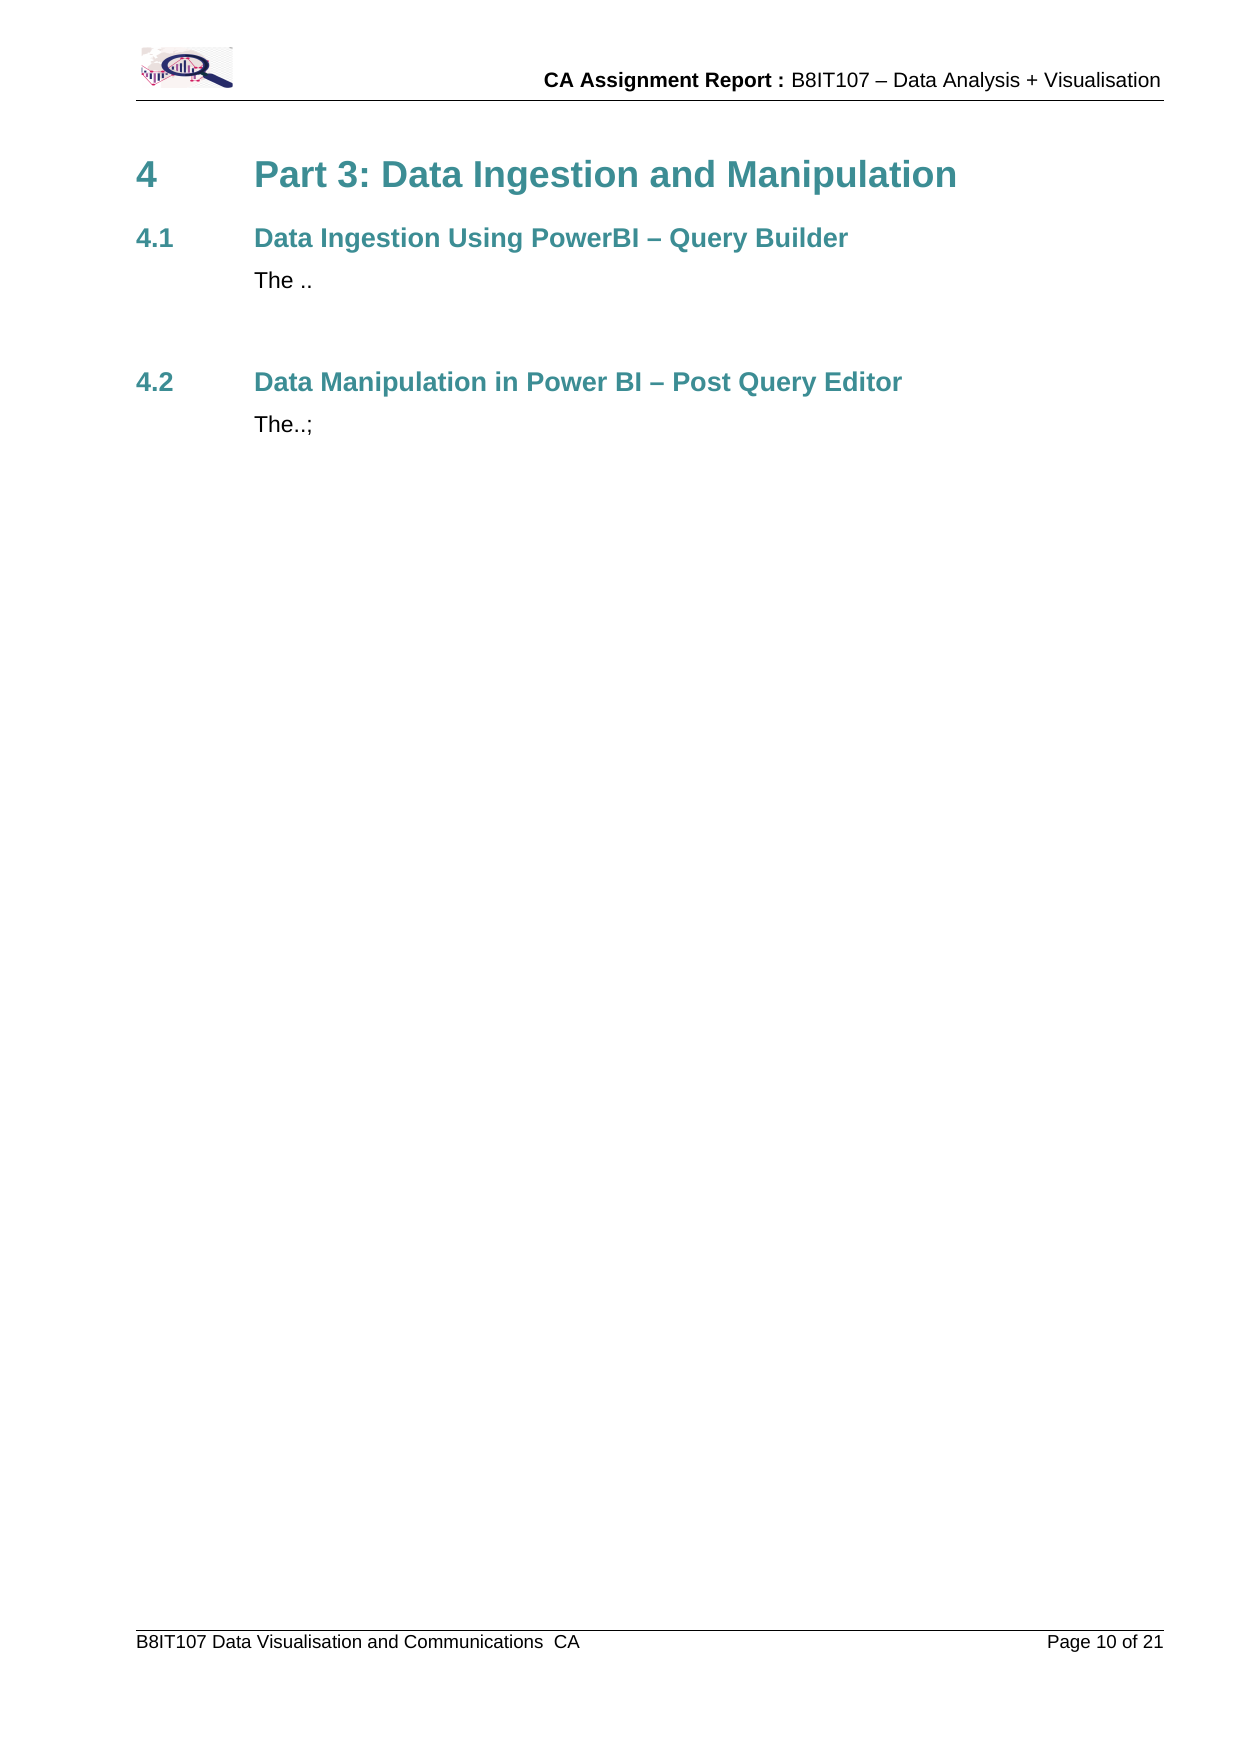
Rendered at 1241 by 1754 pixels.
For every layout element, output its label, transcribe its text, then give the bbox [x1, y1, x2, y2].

picture [141, 47, 233, 88]
text The .. [254, 266, 1163, 293]
subtitle Data Manipulation in Power BI – Post Query Editor [136, 366, 1163, 397]
text The..; [254, 410, 1163, 437]
subtitle Part 3: Data Ingestion and Manipulation [136, 152, 1163, 195]
subtitle Data Ingestion Using PowerBI – Query Builder [136, 222, 1163, 254]
